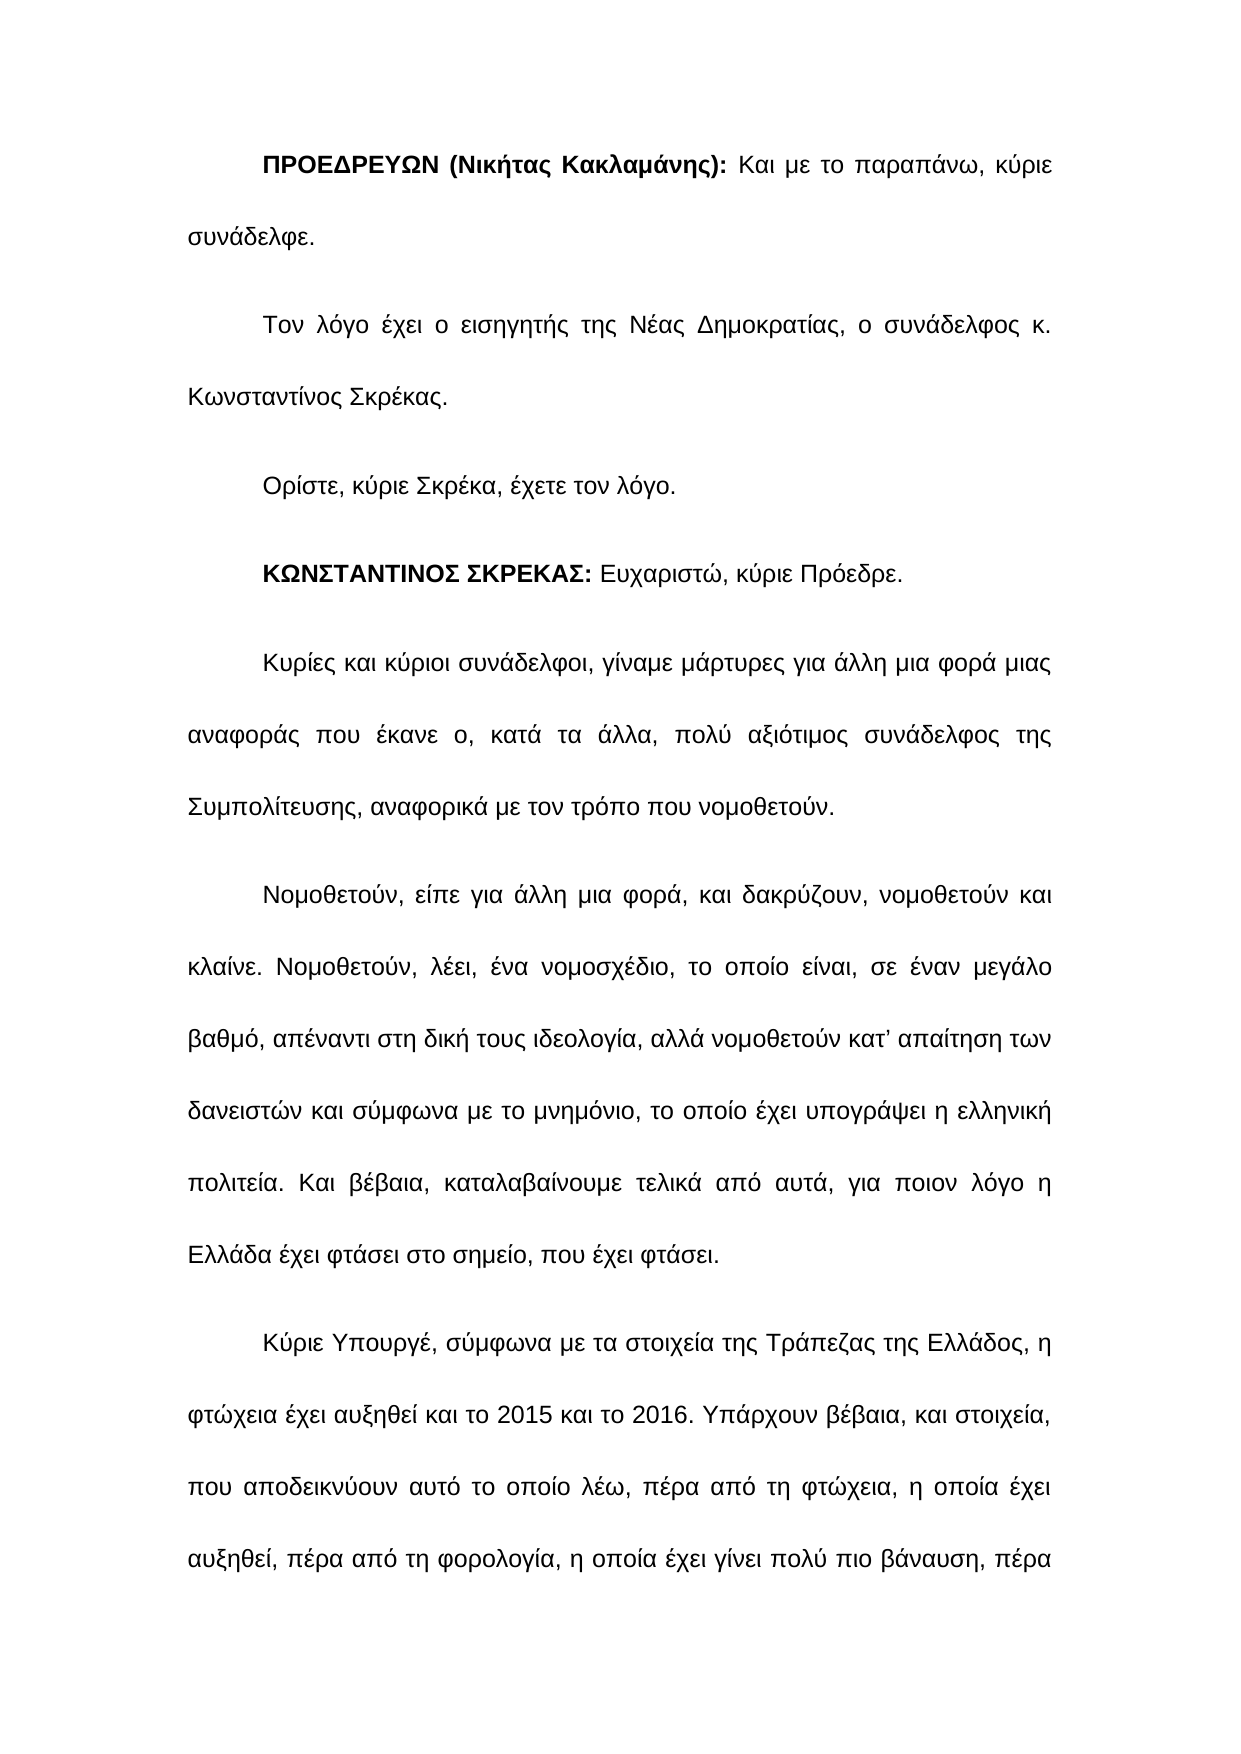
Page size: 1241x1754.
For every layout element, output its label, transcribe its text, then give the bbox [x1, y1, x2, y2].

text Ορίστε, κύριε Σκρέκα, έχετε τον λόγο. [187, 471, 1053, 499]
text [187, 1328, 1053, 1572]
text Κυρίες και κύριοι συνάδελφοι, γίναμε μάρτυρες για άλλη μια φορά μιας αναφοράς που έκανε ο, κατά τα άλλα, πολύ αξιότιμος συνάδελφος της Συμπολίτευσης, αναφορικά με τον τρόπο που νομοθετούν. [187, 648, 1053, 820]
text ΚΩΝΣΤΑΝΤΙΝΟΣ ΣΚΡΕΚΑΣ: Ευχαριστώ, κύριε Πρόεδρε. [187, 559, 1053, 588]
text Τον λόγο έχει ο εισηγητής της Νέας Δημοκρατίας, ο συνάδελφος κ. Κωνσταντίνος Σκρέκας. [187, 310, 1053, 411]
text ΠΡΟΕΔΡΕΥΩΝ (Νικήτας Κακλαμάνης): Και με το παραπάνω, κύριε συνάδελφε. [187, 150, 1053, 251]
text Νομοθετούν, είπε για άλλη μια φορά, και δακρύζουν, νομοθετούν και κλαίνε. Νομοθετούν, λέει, ένα νομοσχέδιο, το οποίο είναι, σε έναν μεγάλο βαθμό, απέναντι στη δική τους ιδεολογία, αλλά νομοθετούν κατ’ απαίτηση των δανειστών και σύμφωνα με το μνημόνιο, το οποίο έχει υπογράψει η ελληνική πολιτεία. Και βέβαια, καταλαβαίνουμε τελικά από αυτά, για ποιον λόγο η Ελλάδα έχει φτάσει στο σημείο, που έχει φτάσει. [187, 880, 1053, 1268]
